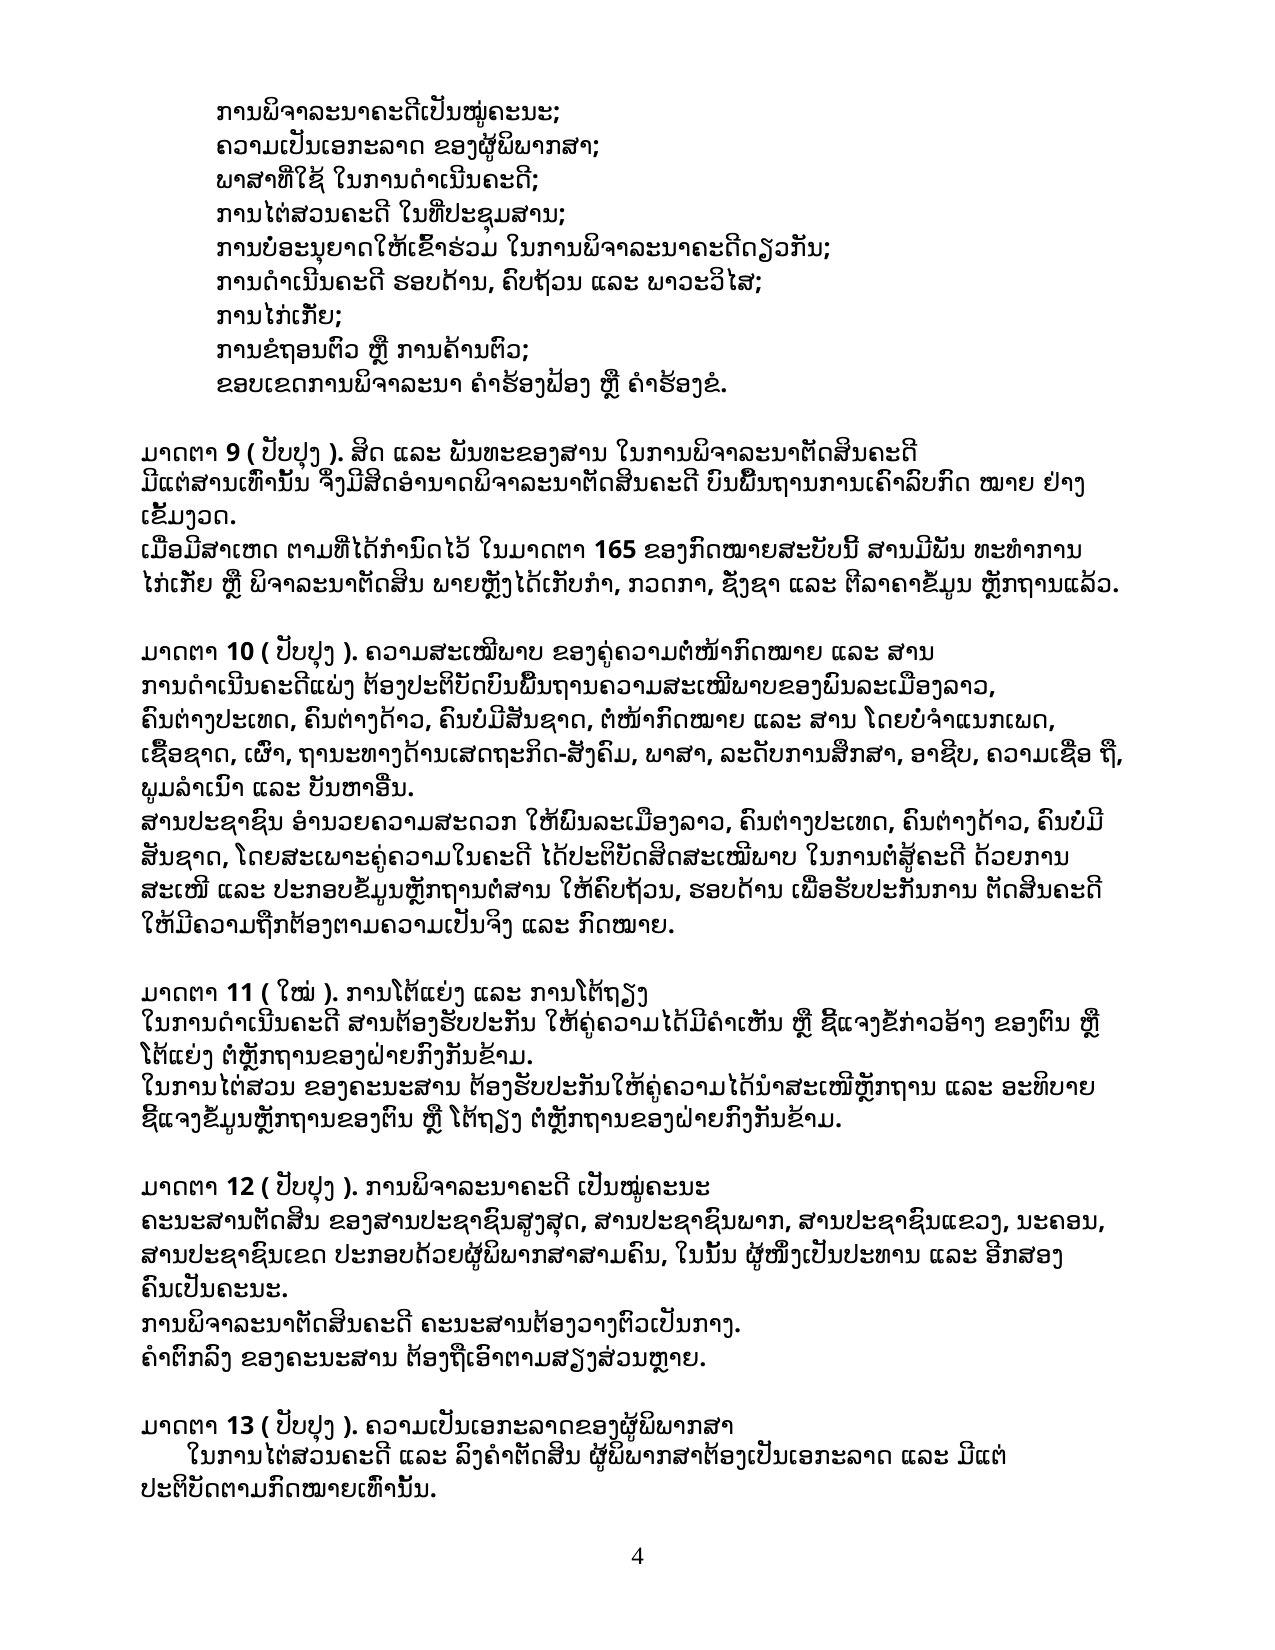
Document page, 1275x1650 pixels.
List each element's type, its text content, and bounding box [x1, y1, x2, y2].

text ມາດຕາ 11 ( ໃໝ່ ). ການໂຕ້ແຍ່ງ ແລະ ການໂຕ້ຖຽງ [141, 974, 1134, 1008]
text ມາດຕາ 12 ( ປັບປຸງ ). ການພິຈາລະນາຄະດີ ເປັນໝູ່ຄະນະ [141, 1169, 1134, 1203]
text ການຂໍຖອນຕົວ ຫຼື ການຄ້ານຕົວ; [141, 332, 1134, 366]
text ການບໍ່ອະນຸຍາດໃຫ້ເຂົ້າຮ່ວມ ໃນການພິຈາລະນາຄະດີດຽວກັນ; [141, 230, 1134, 264]
text ການພິຈາລະນາຕັດສິນຄະດີ ຄະນະສານຕ້ອງວາງຕົວເປັນກາງ. [141, 1305, 1134, 1339]
text ການພິຈາລະນາຄະດີເປັນໝູ່ຄະນະ; [141, 94, 1134, 128]
text ເມື່ອມີສາເຫດ ຕາມທີ່ໄດ້ກຳນົດໄວ້ ໃນມາດຕາ 165 ຂອງກົດໝາຍສະບັບນີ້ ສານມີພັນ ທະທຳການໄກ່ເກັ່ຍ ຫຼື ພິຈາລະນາຕັດສິນ ພາຍຫຼັງໄດ້ເກັບກຳ, ກວດກາ, ຊັ່ງຊາ ແລະ ຕີລາຄາຂໍ້ມູນ ຫຼັກຖານແລ້ວ. [141, 532, 1134, 600]
text ສານປະຊາຊົນ ອຳນວຍຄວາມສະດວກ ໃຫ້ພົນລະເມືອງລາວ, ຄົນຕ່າງປະເທດ, ຄົນຕ່າງດ້າວ, ຄົນບໍ່ມີສັນຊາດ, ໂດຍສະເພາະຄູ່ຄວາມໃນຄະດີ ໄດ້ປະຕິບັດສິດສະເໝີພາບ ໃນການຕໍ່ສູ້ຄະດີ ດ້ວຍການສະເໜີ ແລະ ປະກອບຂໍ້ມູນຫຼັກຖານຕໍ່ສານ ໃຫ້ຄົບຖ້ວນ, ຮອບດ້ານ ເພື່ອຮັບປະກັນການ ຕັດສິນຄະດີ ໃຫ້ມີຄວາມຖືກຕ້ອງຕາມຄວາມເປັນຈິງ ແລະ ກົດໝາຍ. [141, 804, 1134, 940]
text ໃນການໄຕ່ສວນຄະດີ ແລະ ລົງຄຳຕັດສິນ ຜູ້ພິພາກສາຕ້ອງເປັນເອກະລາດ ແລະ ມີແຕ່ ປະຕິບັດຕາມກົດໝາຍເທົ່ານັ້ນ. [141, 1441, 1134, 1505]
text ມາດຕາ 13 ( ປັບປຸງ ). ຄວາມເປັນເອກະລາດຂອງຜູ້ພິພາກສາ [141, 1407, 1134, 1441]
text ມາດຕາ 10 ( ປັບປຸງ ). ຄວາມສະເໝີພາບ ຂອງຄູ່ຄວາມຕໍ່ໜ້າກົດໝາຍ ແລະ ສານ [141, 634, 1134, 668]
text ໃນການດຳເນີນຄະດີ ສານຕ້ອງຮັບປະກັນ ໃຫ້ຄູ່ຄວາມໄດ້ມີຄຳເຫັນ ຫຼື ຊີ້ແຈງຂໍ້ກ່າວອ້າງ ຂອງຕົນ ຫຼື ໂຕ້ແຍ່ງ ຕໍ່ຫຼັກຖານຂອງຝ່າຍກົງກັນຂ້າມ. [141, 1008, 1134, 1072]
text ມີແຕ່ສານເທົ່ານັ້ນ ຈຶ່ງມີສິດອຳນາດພິຈາລະນາຕັດສິນຄະດີ ບົນພື້ນຖານການເຄົາລົບກົດ ໝາຍ ຢ່າງເຂັ້ມງວດ. [141, 468, 1134, 532]
text ຄຳຕົກລົງ ຂອງຄະນະສານ ຕ້ອງຖືເອົາຕາມສຽງສ່ວນຫຼາຍ. [141, 1339, 1134, 1373]
text ການໄກ່ເກັ່ຍ; [141, 298, 1134, 332]
text ມາດຕາ 9 ( ປັບປຸງ ). ສິດ ແລະ ພັນທະຂອງສານ ໃນການພິຈາລະນາຕັດສິນຄະດີ [141, 434, 1134, 468]
text ການດຳເນີນຄະດີແພ່ງ ຕ້ອງປະຕິບັດບົນພື້ນຖານຄວາມສະເໝີພາບຂອງພົນລະເມືອງລາວ, ຄົນຕ່າງປະເທດ, ຄົນຕ່າງດ້າວ, ຄົນບໍ່ມີສັນຊາດ, ຕໍ່ໜ້າກົດໝາຍ ແລະ ສານ ໂດຍບໍ່ຈຳແນກເພດ, ເຊື້ອຊາດ, ເຜົ່າ, ຖານະທາງດ້ານເສດຖະກິດ-ສັງຄົມ, ພາສາ, ລະດັບການສຶກສາ, ອາຊີບ, ຄວາມເຊື່ອ ຖື, ພູມລຳເນົາ ແລະ ບັນຫາອື່ນ. [141, 668, 1134, 804]
text ຄວາມເປັນເອກະລາດ ຂອງຜູ້ພິພາກສາ; [141, 128, 1134, 162]
text ໃນການໄຕ່ສວນ ຂອງຄະນະສານ ຕ້ອງຮັບປະກັນໃຫ້ຄູ່ຄວາມໄດ້ນຳສະເໜີຫຼັກຖານ ແລະ ອະທິບາຍ ຊີ້ແຈງຂໍ້ມູນຫຼັກຖານຂອງຕົນ ຫຼື ໂຕ້ຖຽງ ຕໍ່ຫຼັກຖານຂອງຝ່າຍກົງກັນຂ້າມ. [141, 1072, 1134, 1135]
text ພາສາທີ່ໃຊ້ ໃນການດຳເນີນຄະດີ; [141, 162, 1134, 196]
text ຂອບເຂດການພິຈາລະນາ ຄຳຮ້ອງຟ້ອງ ຫຼື ຄຳຮ້ອງຂໍ. [141, 366, 1134, 400]
text ຄະນະສານຕັດສິນ ຂອງສານປະຊາຊົນສູງສຸດ, ສານປະຊາຊົນພາກ, ສານປະຊາຊົນແຂວງ, ນະຄອນ, ສານປະຊາຊົນເຂດ ປະກອບດ້ວຍຜູ້ພິພາກສາສາມຄົນ, ໃນນັ້ນ ຜູ້ໜຶ່ງເປັນປະທານ ແລະ ອີກສອງຄົນເປັນຄະນະ. [141, 1203, 1134, 1305]
text ການດຳເນີນຄະດີ ຮອບດ້ານ, ຄົບຖ້ວນ ແລະ ພາວະວິໄສ; [141, 264, 1134, 298]
text ການໄຕ່ສວນຄະດີ ໃນທີ່ປະຊຸມສານ; [141, 196, 1134, 230]
